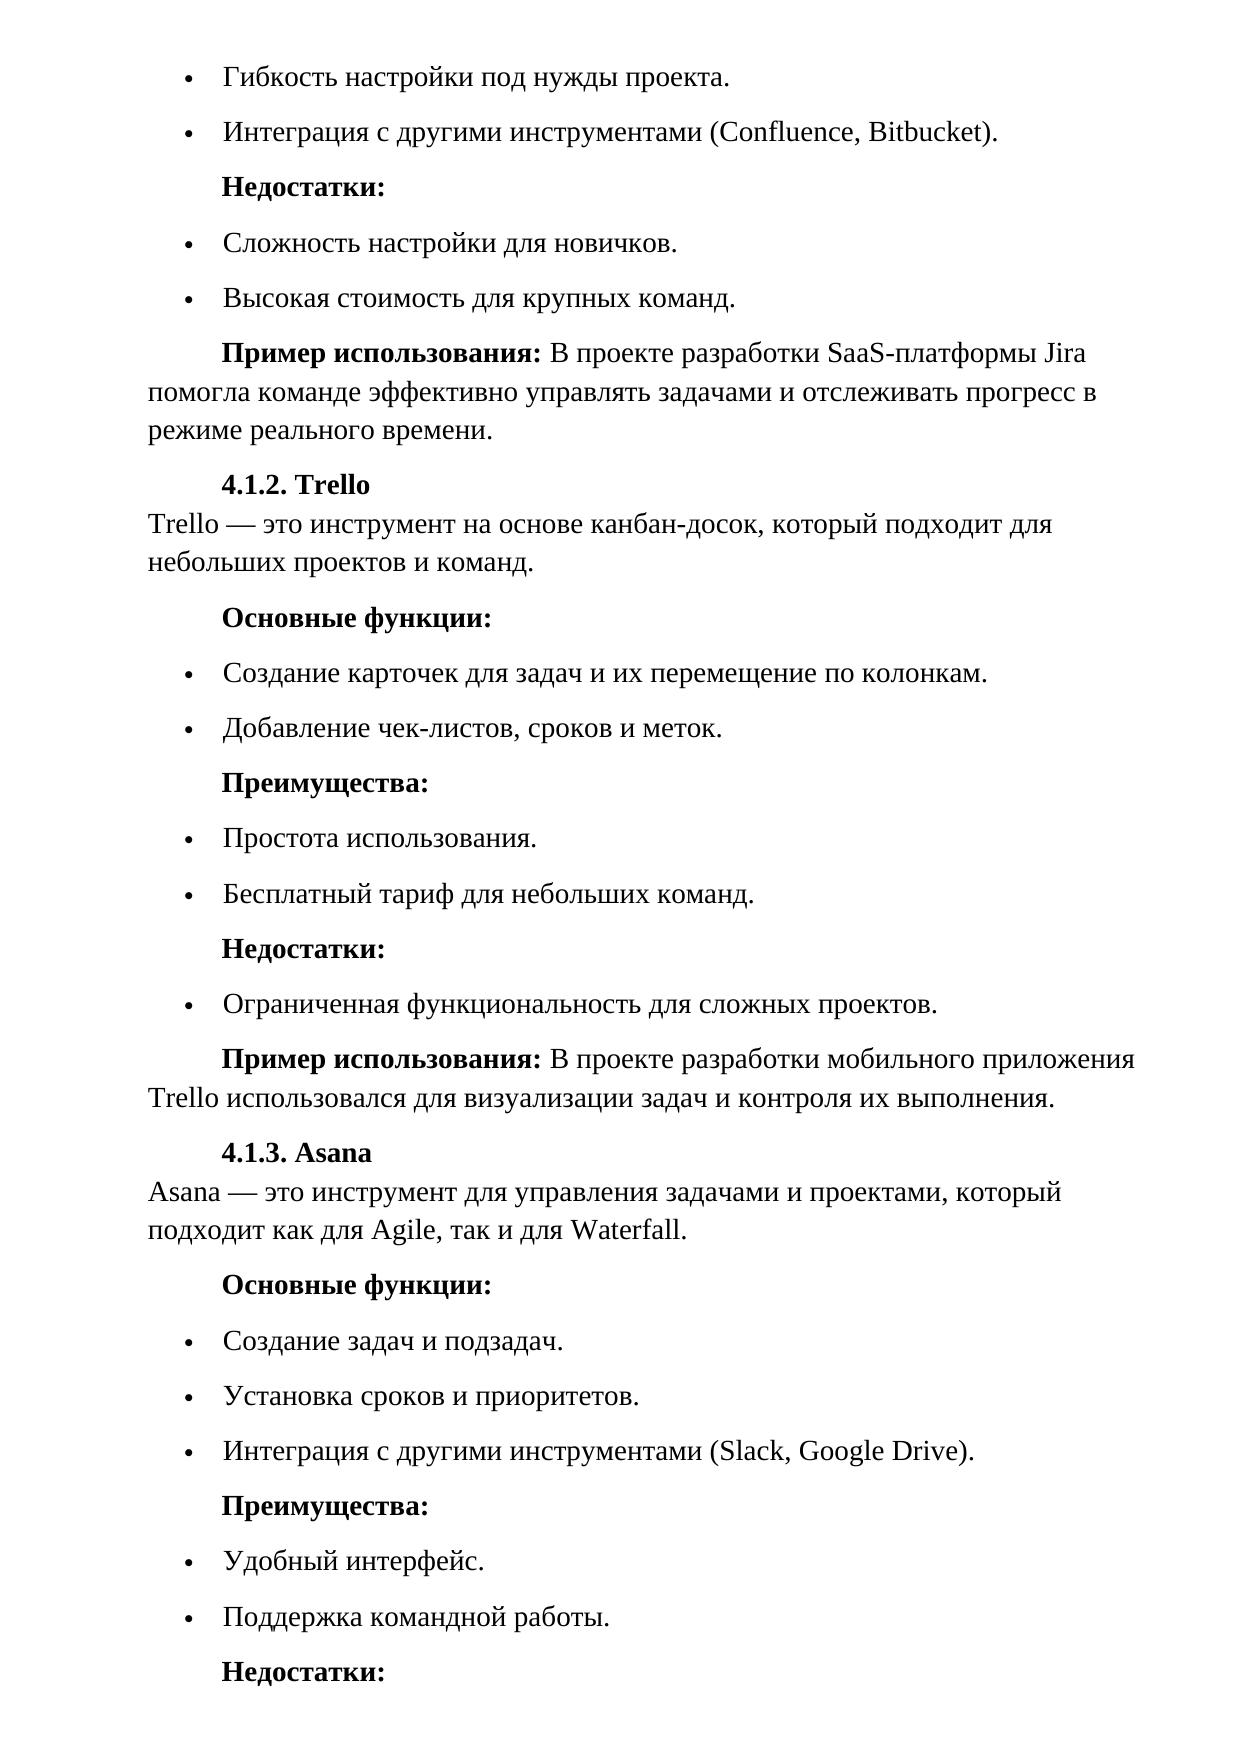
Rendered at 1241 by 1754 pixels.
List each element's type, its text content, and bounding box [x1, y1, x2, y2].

list Интеграция с другими инструментами (Confluence, Bitbucket). [185, 114, 1169, 148]
text Недостатки: [148, 1654, 1169, 1687]
text 4.1.2. Trello Trello — это инструмент на основе канбан-досок, который подходит для небольших проектов и команд. [148, 467, 1169, 578]
text Преимущества: [148, 1488, 1169, 1522]
text Недостатки: [148, 169, 1169, 203]
text Основные функции: [148, 600, 1169, 633]
text Основные функции: [148, 1267, 1169, 1301]
text 4.1.3. Asana Asana — это инструмент для управления задачами и проектами, который подходит как для Agile, так и для Waterfall. [148, 1135, 1169, 1246]
text Пример использования: В проекте разработки мобильного приложения Trello использовался для визуализации задач и контроля их выполнения. [148, 1041, 1169, 1113]
list Гибкость настройки под нужды проекта. [185, 59, 1169, 93]
list Создание задач и подзадач. [185, 1323, 1169, 1356]
text Пример использования: В проекте разработки SaaS-платформы Jira помогла команде эффективно управлять задачами и отслеживать прогресс в режиме реального времени. [148, 335, 1169, 446]
list Сложность настройки для новичков. [185, 225, 1169, 258]
text Недостатки: [148, 931, 1169, 964]
list Высокая стоимость для крупных команд. [185, 280, 1169, 313]
text Преимущества: [148, 765, 1169, 799]
list Установка сроков и приоритетов. [185, 1378, 1169, 1411]
list Интеграция с другими инструментами (Slack, Google Drive). [185, 1433, 1169, 1467]
list Поддержка командной работы. [185, 1599, 1169, 1632]
list Удобный интерфейс. [185, 1543, 1169, 1577]
list Добавление чек-листов, сроков и меток. [185, 710, 1169, 744]
list Создание карточек для задач и их перемещение по колонкам. [185, 655, 1169, 688]
list Простота использования. [185, 821, 1169, 854]
list Бесплатный тариф для небольших команд. [185, 876, 1169, 909]
list Ограниченная функциональность для сложных проектов. [185, 986, 1169, 1020]
